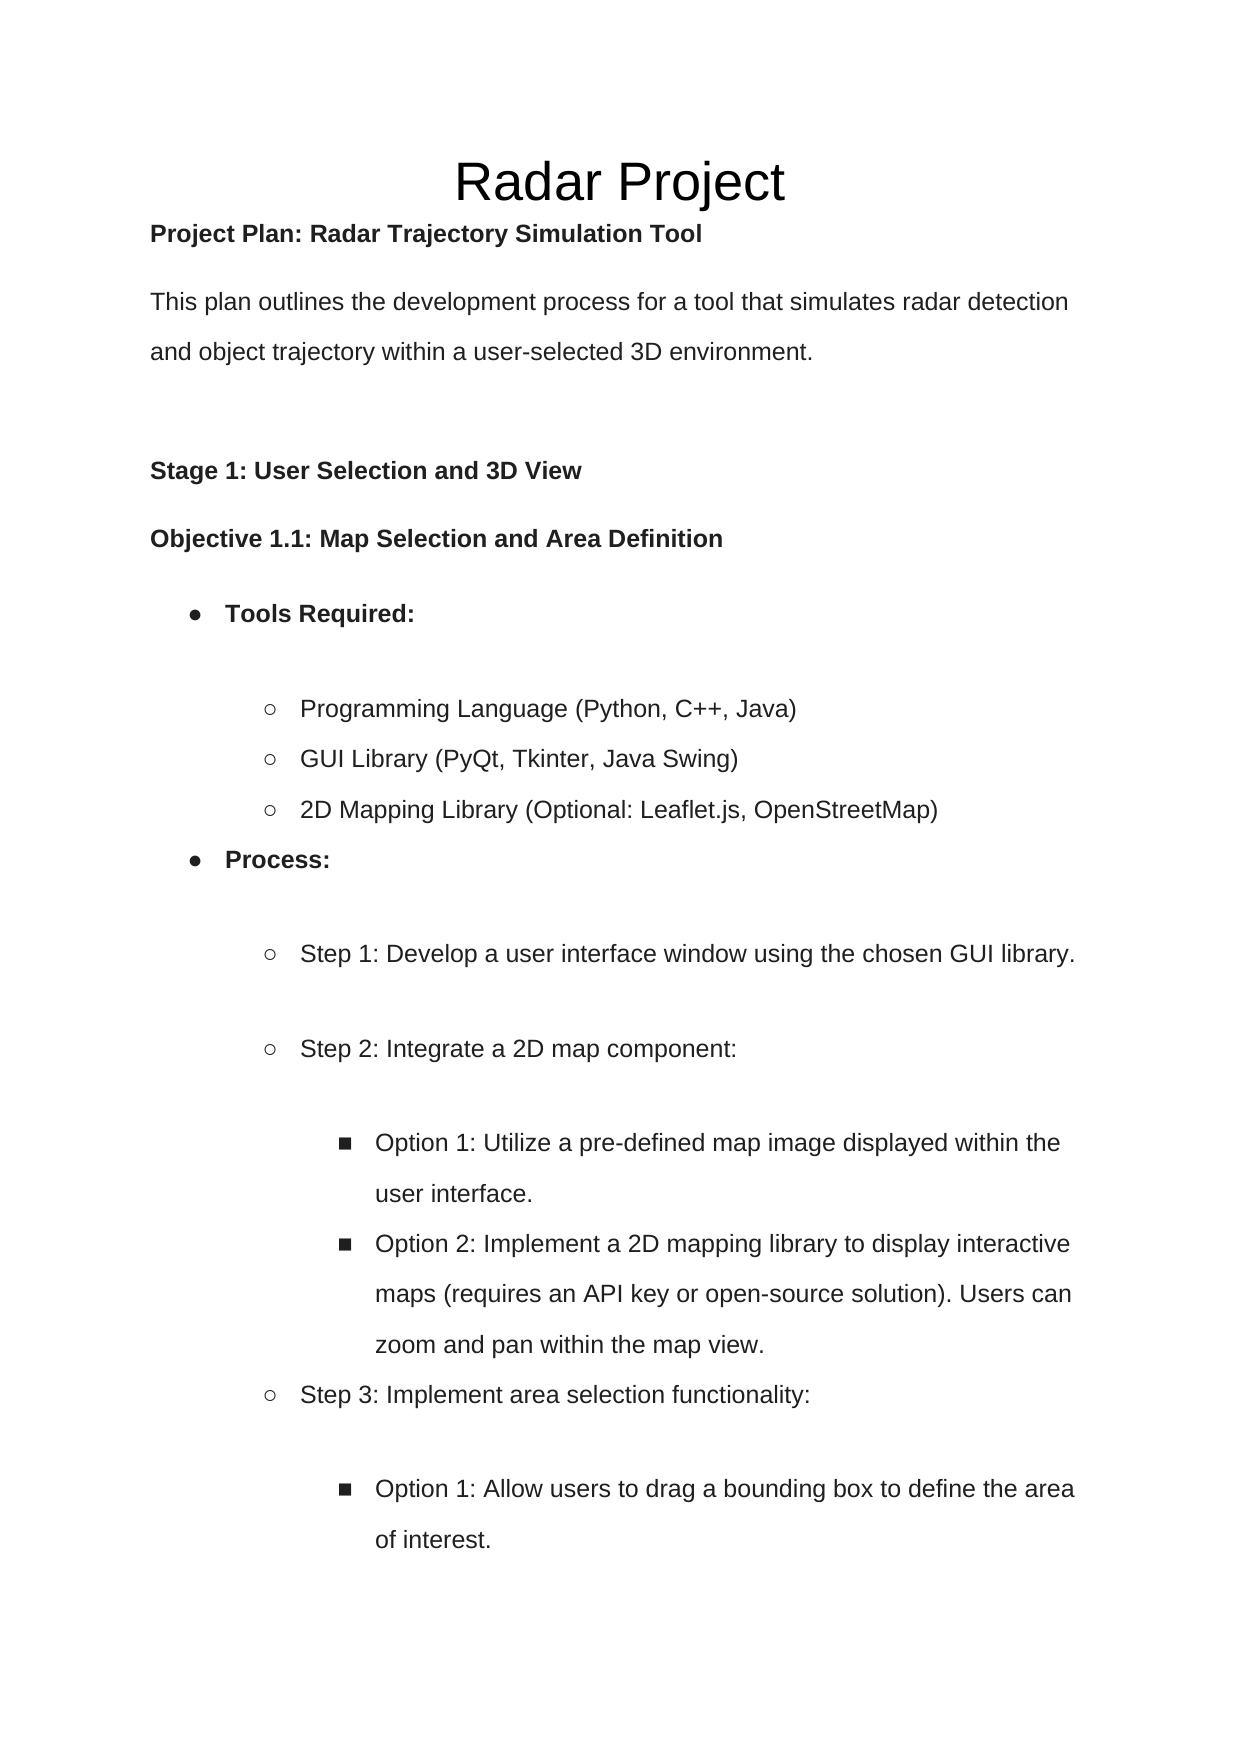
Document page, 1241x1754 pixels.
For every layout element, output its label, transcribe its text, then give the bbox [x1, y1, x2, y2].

list Option 1: Allow users to drag a bounding box to define the area of interest. [337, 1474, 1090, 1553]
text This plan outlines the development process for a tool that simulates radar detection and object trajectory within a user-selected 3D environment. [150, 287, 1090, 366]
list Step 1: Develop a user interface window using the chosen GUI library. [262, 939, 1090, 1014]
text Objective 1.1: Map Selection and Area Definition [150, 524, 1090, 553]
list Option 1: Utilize a pre-defined map image displayed within the user interface. [337, 1128, 1090, 1207]
title Radar Project [150, 150, 1090, 212]
subtitle Stage 1: User Selection and 3D View [150, 456, 1090, 485]
subtitle Project Plan: Radar Trajectory Simulation Tool [150, 218, 1090, 247]
list Programming Language (Python, C++, Java) [262, 694, 1090, 723]
list 2D Mapping Library (Optional: Leaflet.js, OpenStreetMap) [262, 794, 1090, 823]
list GUI Library (PyQt, Tkinter, Java Swing) [262, 744, 1090, 773]
list Tools Required: [187, 599, 1090, 674]
list Option 2: Implement a 2D mapping library to display interactive maps (requires an API key or open-source solution). Users can zoom and pan within the map view. [337, 1229, 1090, 1358]
list Step 3: Implement area selection functionality: [262, 1380, 1090, 1455]
list Step 2: Integrate a 2D map component: [262, 1034, 1090, 1109]
list Process: [187, 845, 1090, 920]
